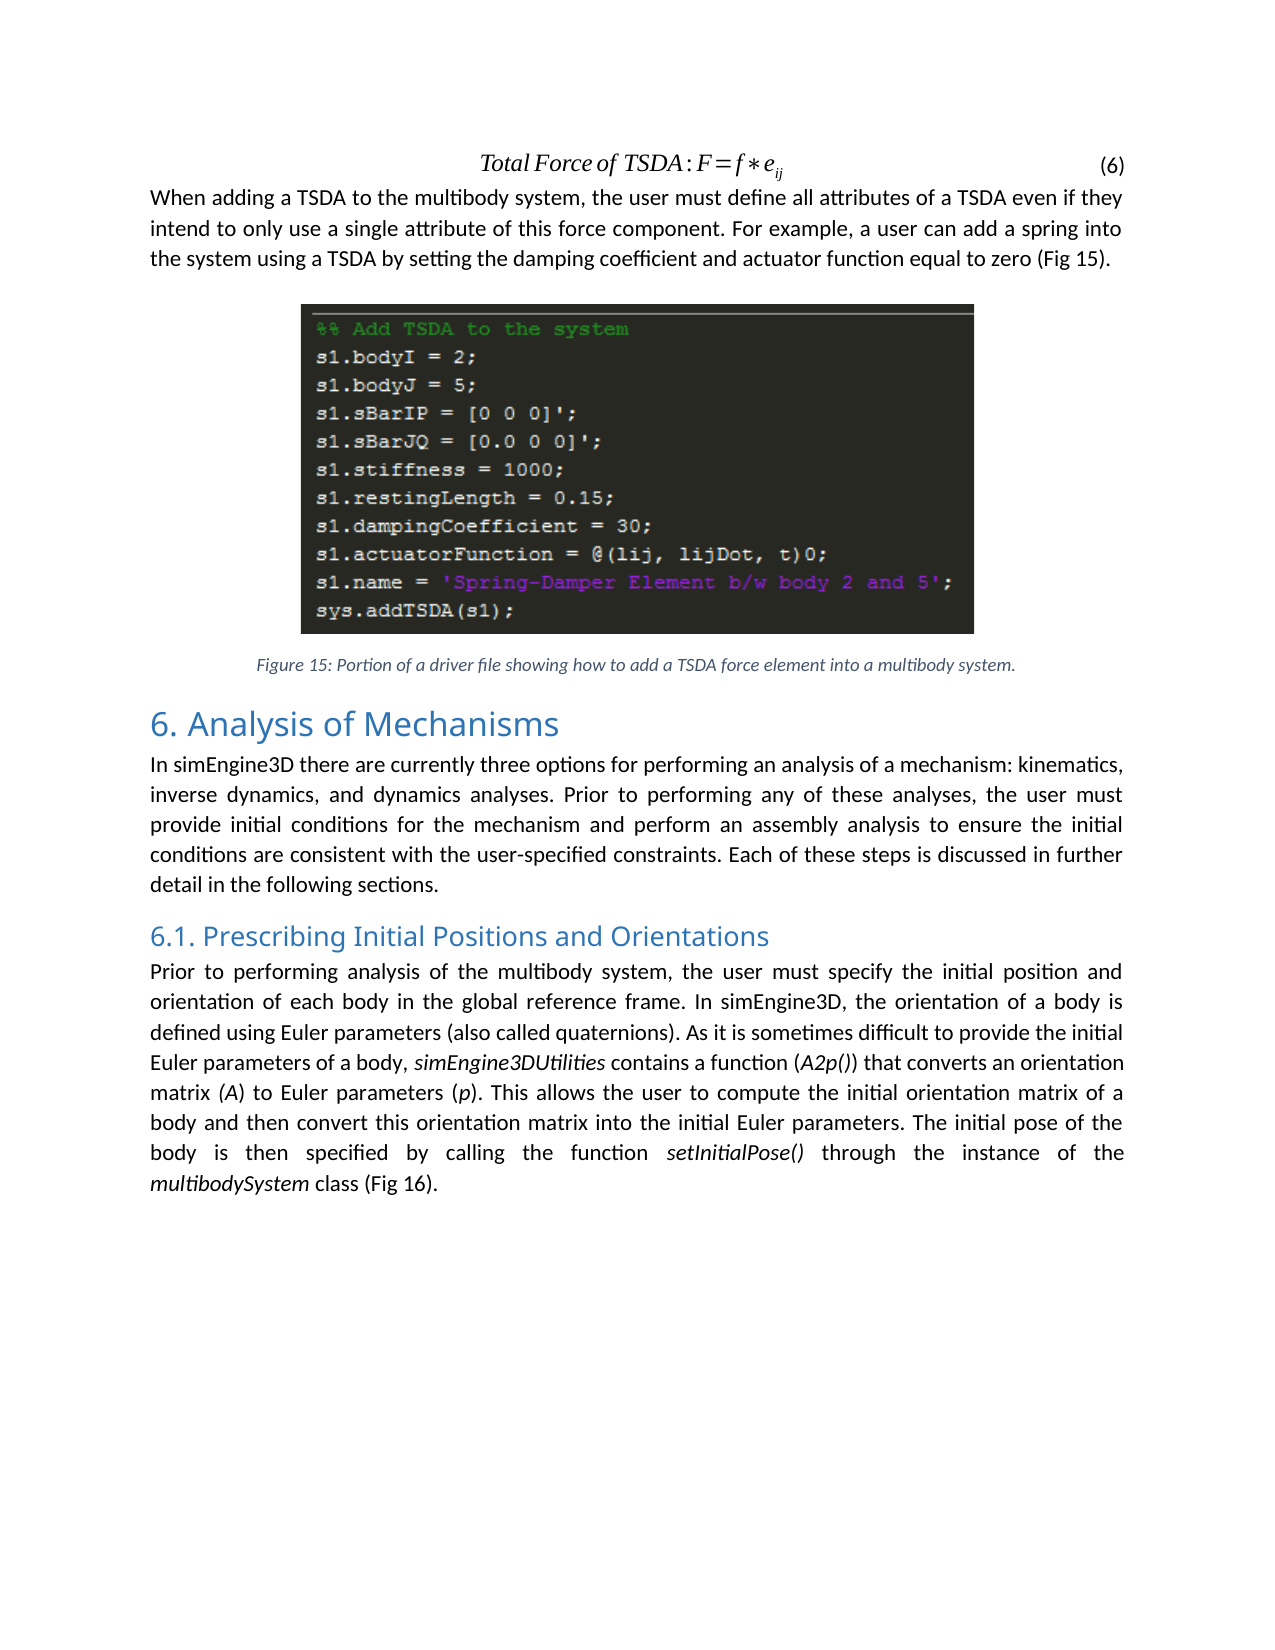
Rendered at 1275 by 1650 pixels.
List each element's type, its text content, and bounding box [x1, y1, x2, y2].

text When adding a TSDA to the multibody system, the user must define all attributes of a TSDA even if they intend to only use a single attribute of this force component. For example, a user can add a spring into the system using a TSDA by setting the damping coefficient and actuator function equal to zero (Fig 15). [150, 183, 1125, 272]
text In simEngine3D there are currently three options for performing an analysis of a mechanism: kinematics, inverse dynamics, and dynamics analyses. Prior to performing any of these analyses, the user must provide initial conditions for the mechanism and perform an assembly analysis to ensure the initial conditions are consistent with the user-specified constraints. Each of these steps is discussed in further detail in the following sections. [150, 750, 1125, 899]
picture [300, 304, 975, 634]
text Prior to performing analysis of the multibody system, the user must specify the initial position and orientation of each body in the global reference frame. In simEngine3D, the orientation of a body is defined using Euler parameters (also called quaternions). As it is sometimes difficult to provide the initial Euler parameters of a body, simEngine3DUtilities contains a function (A2p()) that converts an orientation matrix (A) to Euler parameters (p). This allows the user to compute the initial orientation matrix of a body and then convert this orientation matrix into the initial Euler parameters. The initial pose of the body is then specified by calling the function setInitialPose() through the instance of the multibodySystem class (Fig 16). [150, 957, 1125, 1197]
text (6) [150, 150, 1125, 181]
subtitle Analysis of Mechanisms [150, 701, 1125, 746]
subtitle 6.1. Prescribing Initial Positions and Orientations [150, 917, 1125, 954]
